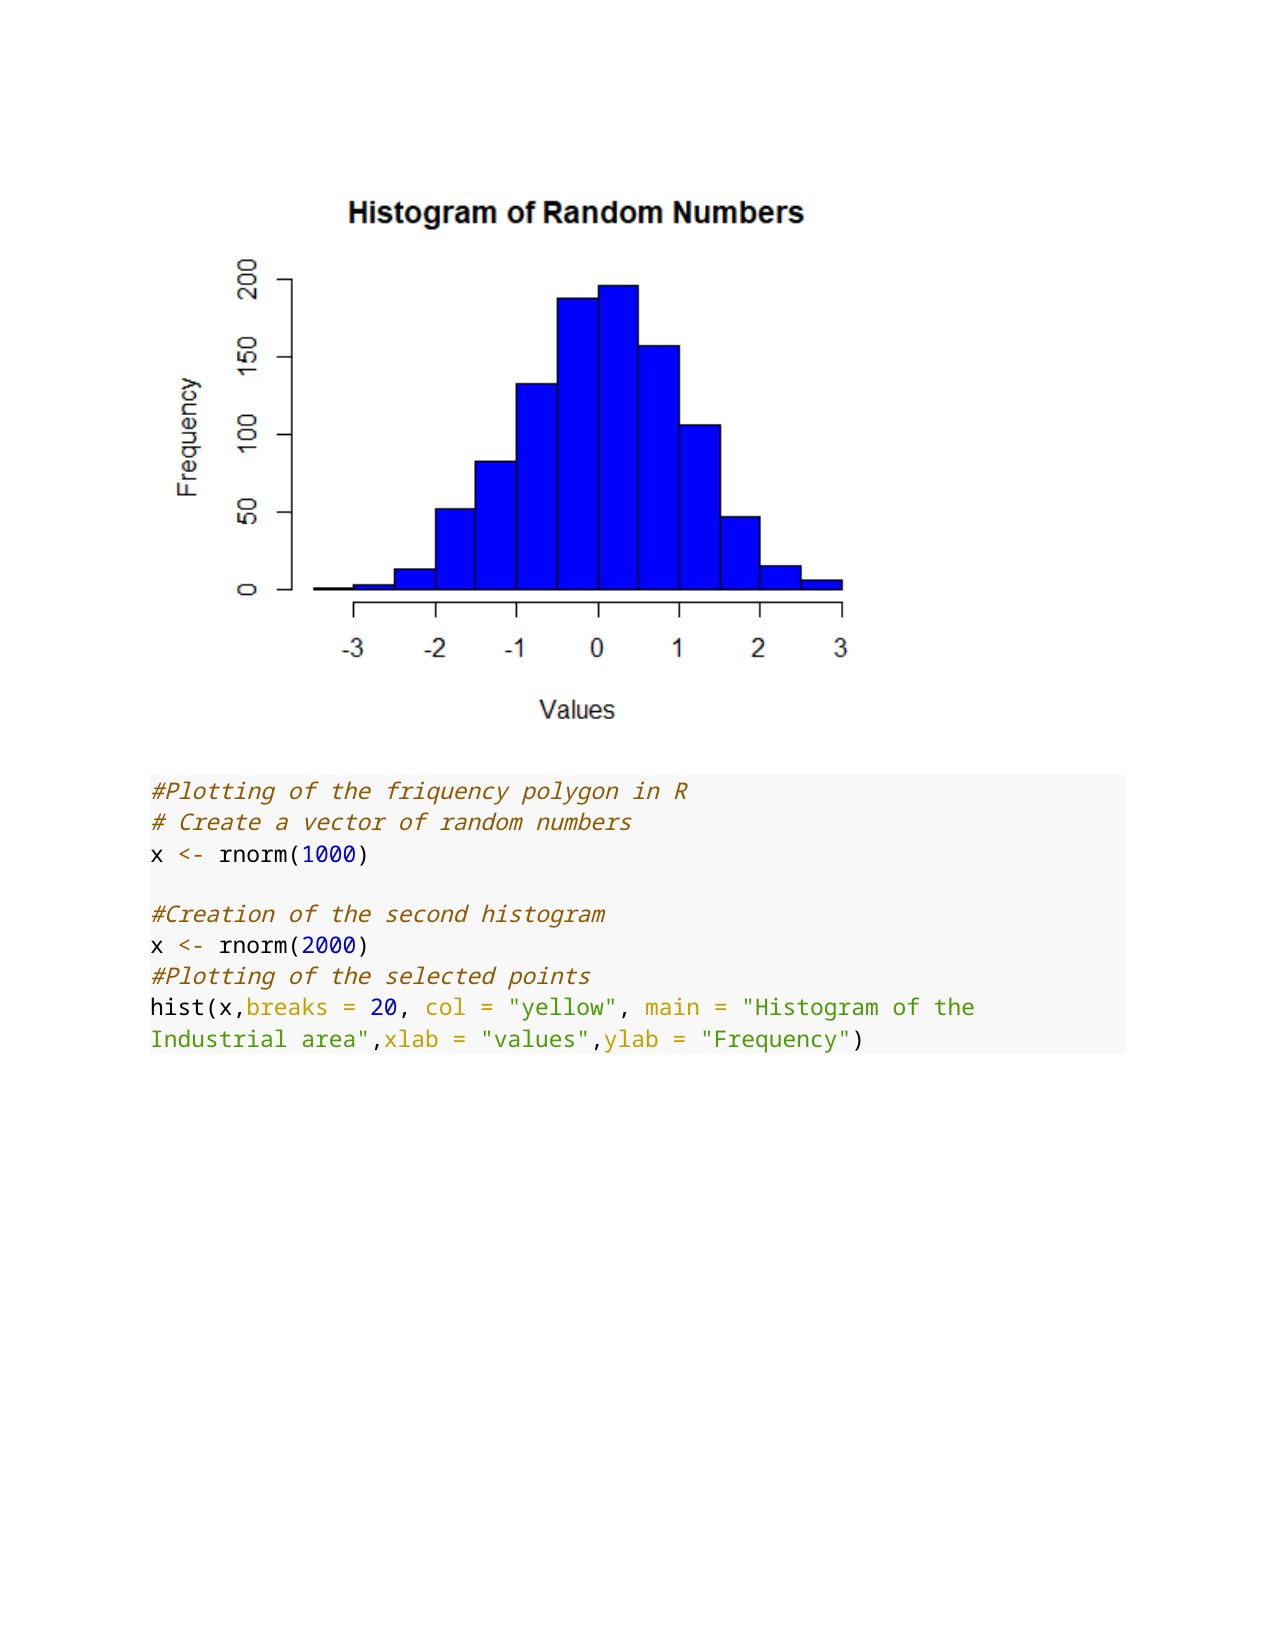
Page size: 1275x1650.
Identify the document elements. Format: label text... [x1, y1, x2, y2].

text #Plotting of the friquency polygon in R # Create a vector of random numbers x <- rnorm(1000) #Creation of the second histogram x <- rnorm(2000) #Plotting of the selected points hist(x,breaks = 20, col = "yellow", main = "Histogram of the Industrial area",xlab = "values",ylab = "Frequency") [150, 775, 1125, 1054]
picture [168, 150, 927, 757]
